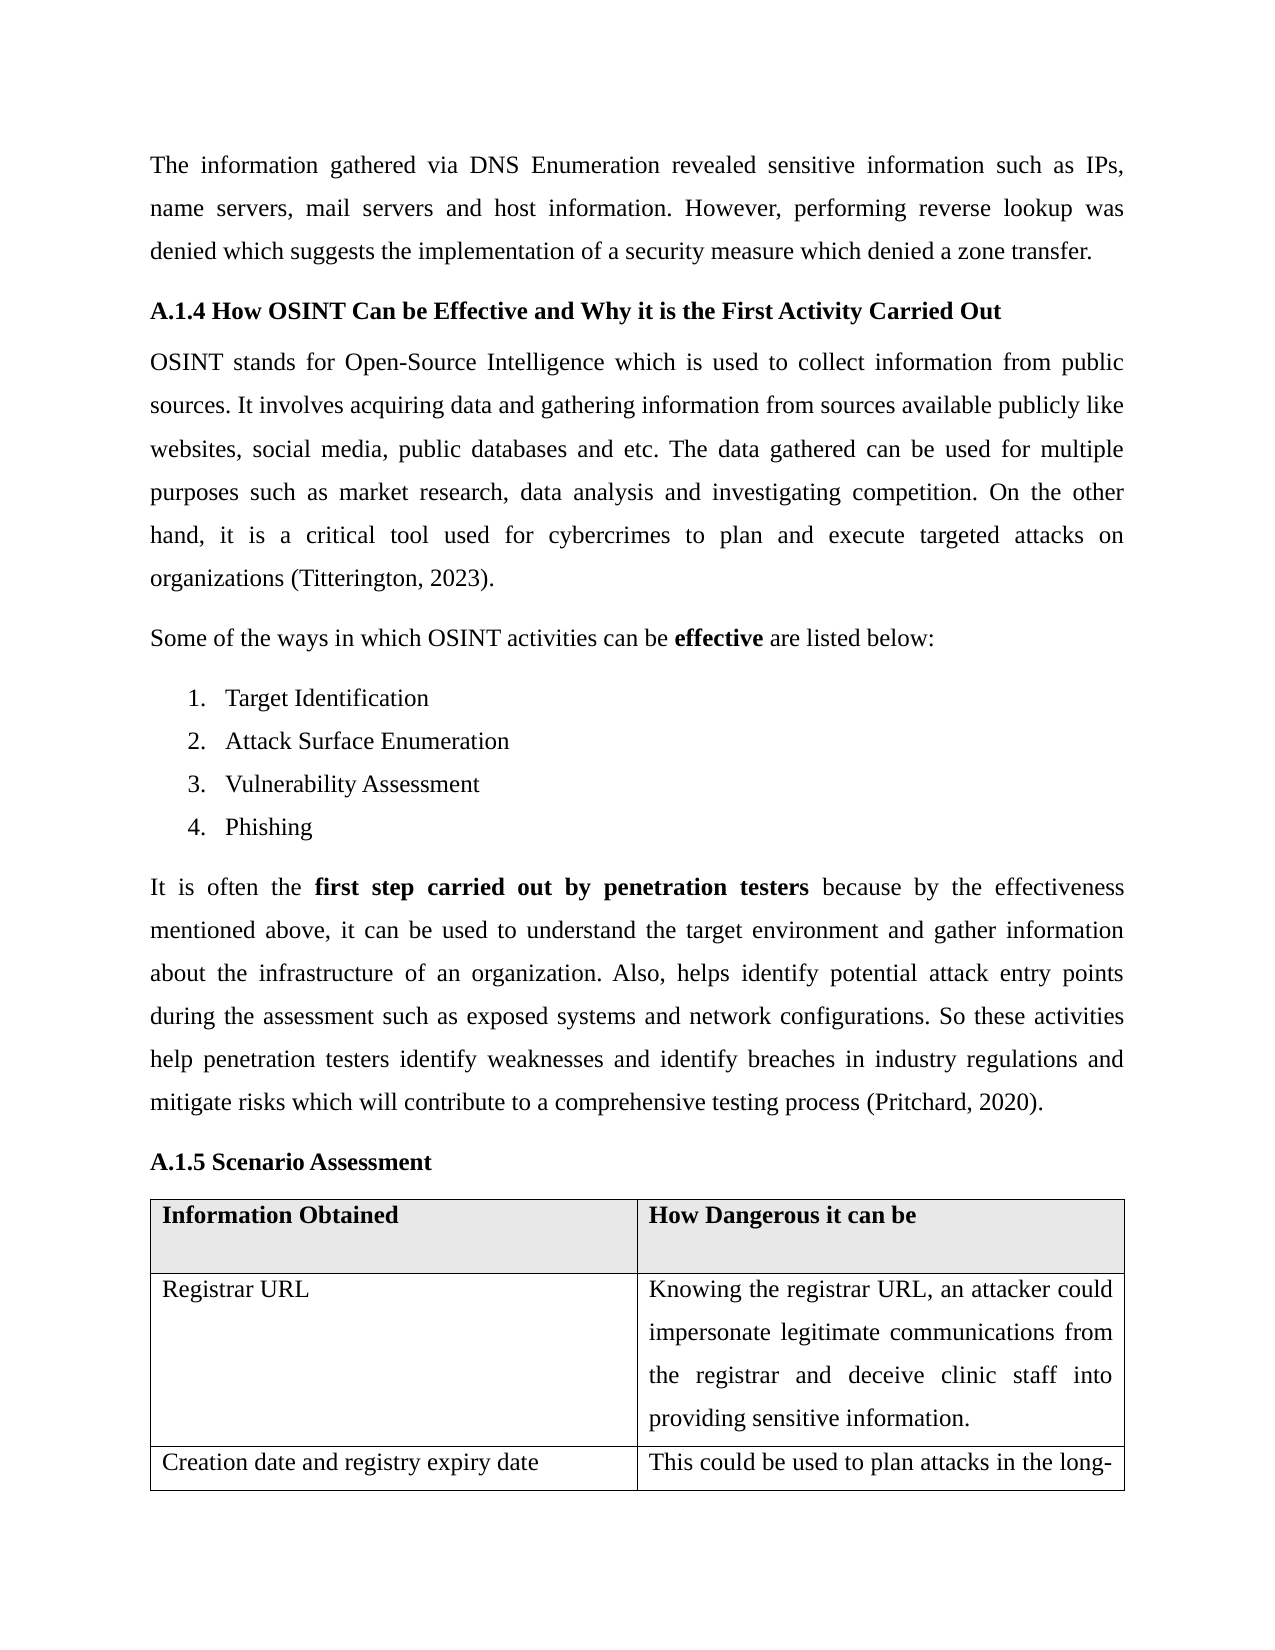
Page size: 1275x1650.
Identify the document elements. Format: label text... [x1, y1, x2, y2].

text The information gathered via DNS Enumeration revealed sensitive information such as IPs, name servers, mail servers and host information. However, performing reverse lookup was denied which suggests the implementation of a security measure which denied a zone transfer. [150, 150, 1125, 265]
table_header Information Obtained [151, 1200, 637, 1273]
table_cell Creation date and registry expiry date [151, 1447, 637, 1490]
text OSINT stands for Open-Source Intelligence which is used to collect information from public sources. It involves acquiring data and gathering information from sources available publicly like websites, social media, public databases and etc. The data gathered can be used for multiple purposes such as market research, data analysis and investigating competition. On the other hand, it is a critical tool used for cybercrimes to plan and execute targeted attacks on organizations (Titterington, 2023). [150, 347, 1125, 592]
table_cell This could be used to plan attacks in the long-term by strategically planning based on the duration of the domain of the clinic [638, 1447, 1124, 1490]
list Phishing [187, 812, 1125, 841]
table_cell Registrar URL [151, 1274, 637, 1446]
table_cell Knowing the registrar URL, an attacker could impersonate legitimate communications from the registrar and deceive clinic staff into providing sensitive information. [638, 1274, 1124, 1446]
list Target Identification [187, 683, 1125, 711]
text Some of the ways in which OSINT activities can be effective are listed below: [150, 623, 1125, 652]
list Vulnerability Assessment [187, 769, 1125, 798]
subtitle A.1.5 Scenario Assessment [150, 1147, 1125, 1176]
list Attack Surface Enumeration [187, 726, 1125, 754]
table_header How Dangerous it can be [638, 1200, 1124, 1273]
subtitle A.1.4 How OSINT Can be Effective and Why it is the First Activity Carried Out [150, 296, 1125, 325]
text It is often the first step carried out by penetration testers because by the effectiveness mentioned above, it can be used to understand the target environment and gather information about the infrastructure of an organization. Also, helps identify potential attack entry points during the assessment such as exposed systems and network configurations. So these activities help penetration testers identify weaknesses and identify breaches in industry regulations and mitigate risks which will contribute to a comprehensive testing process (Pritchard, 2020). [150, 872, 1125, 1116]
